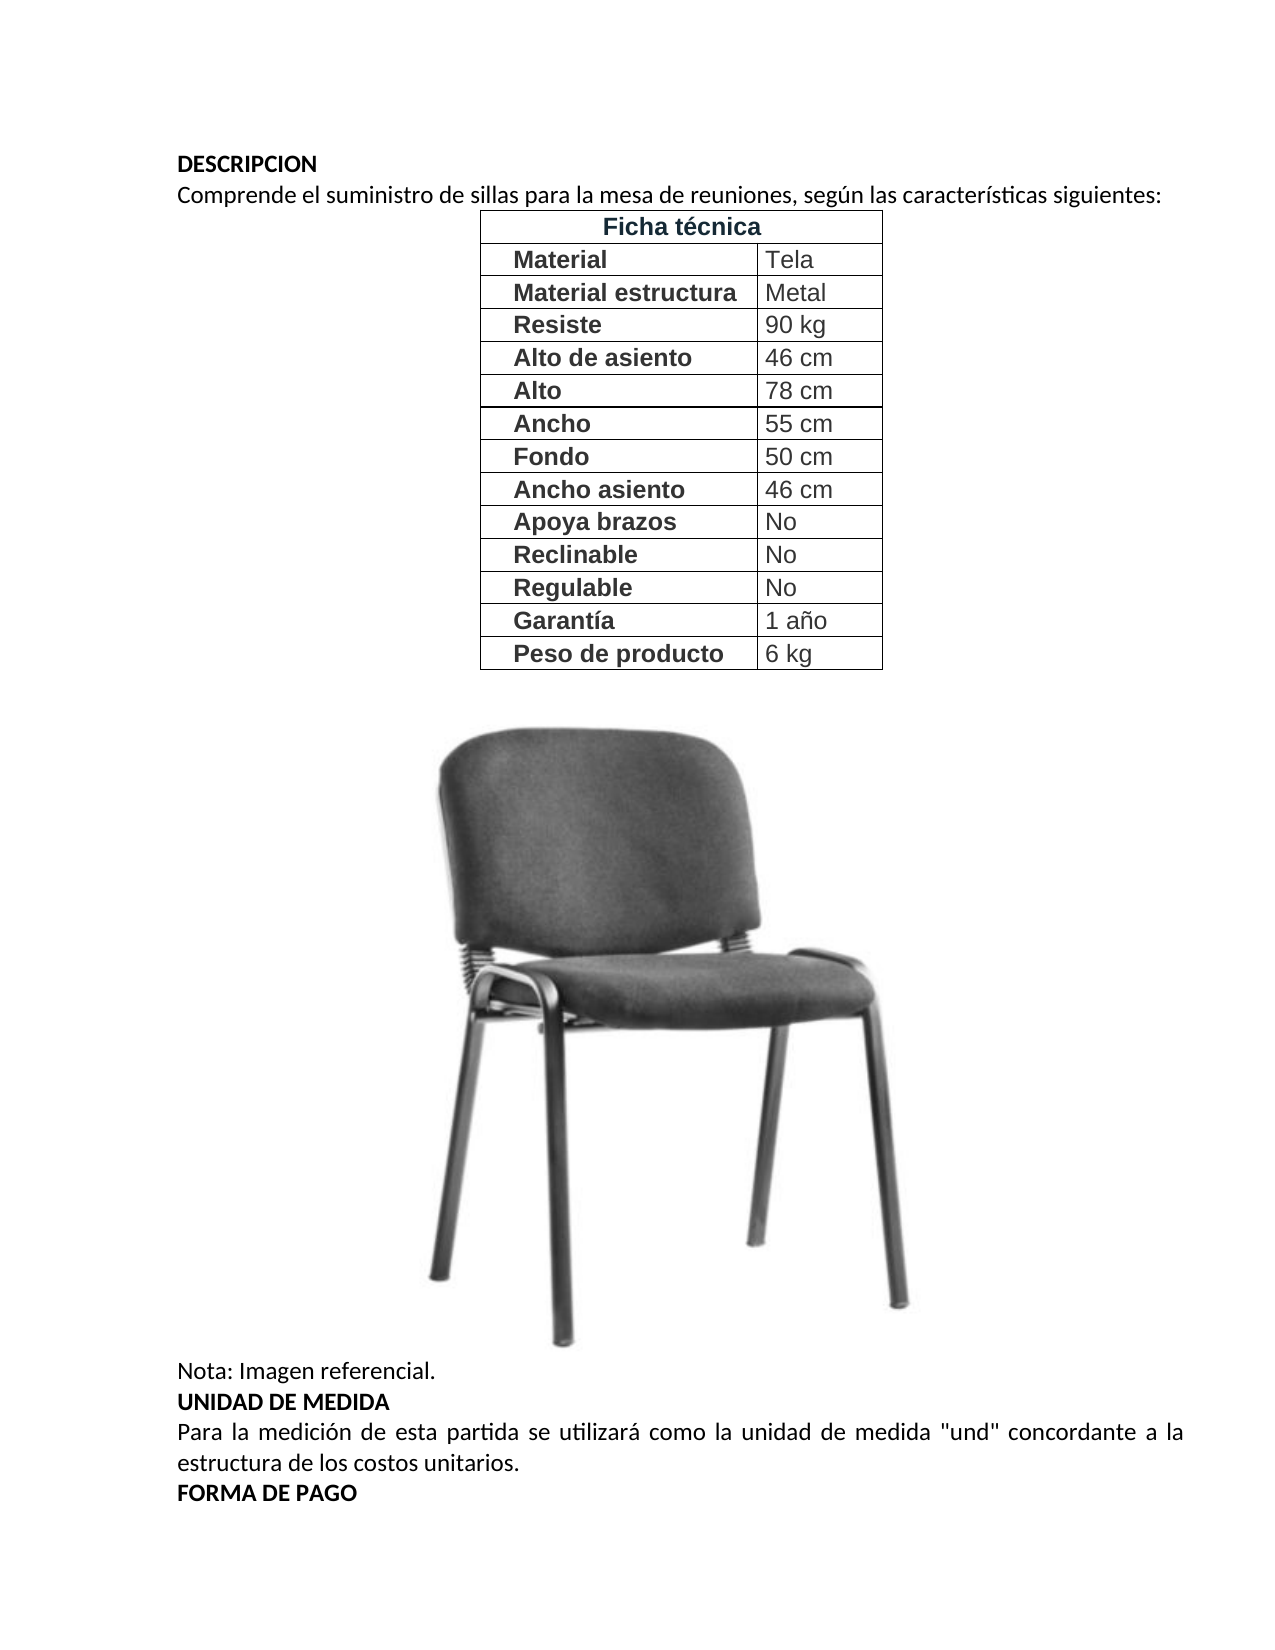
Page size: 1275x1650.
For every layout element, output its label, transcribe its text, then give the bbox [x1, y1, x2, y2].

table_cell Resiste [481, 309, 757, 341]
table_cell Reclinable [481, 539, 757, 571]
table_cell 46 cm [758, 342, 882, 374]
table_cell 46 cm [758, 473, 882, 505]
table_cell Tela [758, 244, 882, 275]
table_cell Fondo [481, 440, 757, 472]
text UNIDAD DE MEDIDA [177, 1386, 1186, 1416]
table_cell No [758, 539, 882, 571]
table_cell Peso de producto [481, 637, 757, 669]
text Comprende el suministro de sillas para la mesa de reuniones, según las características siguientes: [177, 179, 1186, 209]
table_cell Alto de asiento [481, 342, 757, 374]
table_cell Ancho [481, 408, 757, 439]
table_cell Apoya brazos [481, 506, 757, 538]
text DESCRIPCION [177, 148, 1186, 179]
table_cell Material estructura [481, 276, 757, 308]
table_header Ficha técnica [481, 211, 882, 242]
text Para la medición de esta partida se utilizará como la unidad de medida "und" concordante a la estructura de los costos unitarios. [177, 1416, 1186, 1477]
table_cell 6 kg [758, 637, 882, 669]
table_cell No [758, 572, 882, 603]
table_cell Garantía [481, 604, 757, 636]
text Nota: Imagen referencial. [177, 1355, 1186, 1386]
table_cell Metal [758, 276, 882, 308]
table_cell 78 cm [758, 375, 882, 406]
table_cell No [758, 506, 882, 538]
table_cell Ancho asiento [481, 473, 757, 505]
table_cell 1 año [758, 604, 882, 636]
table_cell 55 cm [758, 408, 882, 439]
table_cell Alto [481, 375, 757, 406]
table_cell Material [481, 244, 757, 275]
table_cell Regulable [481, 572, 757, 603]
table_cell 50 cm [758, 440, 882, 472]
table_cell 90 kg [758, 309, 882, 341]
text FORMA DE PAGO [177, 1477, 1186, 1508]
